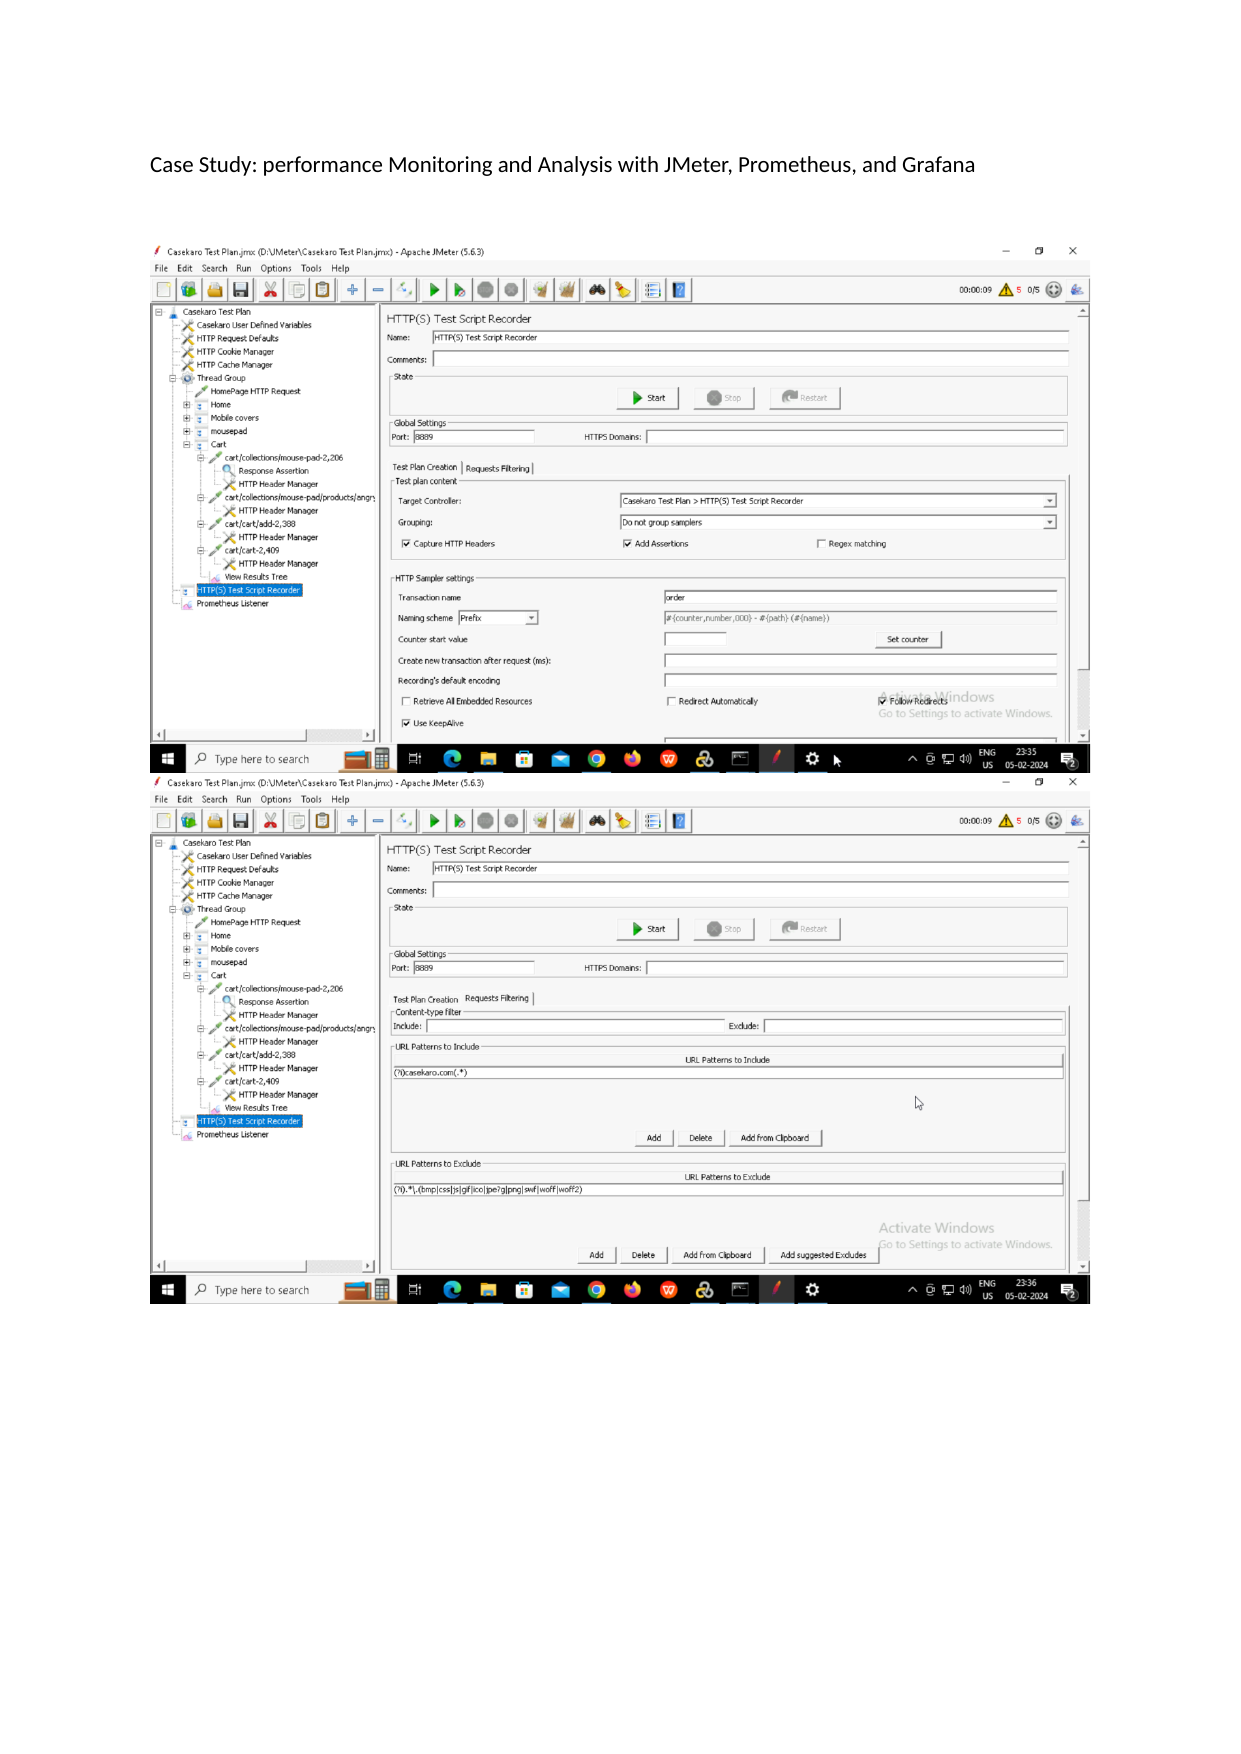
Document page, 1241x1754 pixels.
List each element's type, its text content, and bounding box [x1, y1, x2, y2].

text Case Study: performance Monitoring and Analysis with JMeter, Prometheus, and Grafana [150, 150, 1090, 178]
picture [150, 774, 1091, 1304]
picture [150, 243, 1091, 773]
